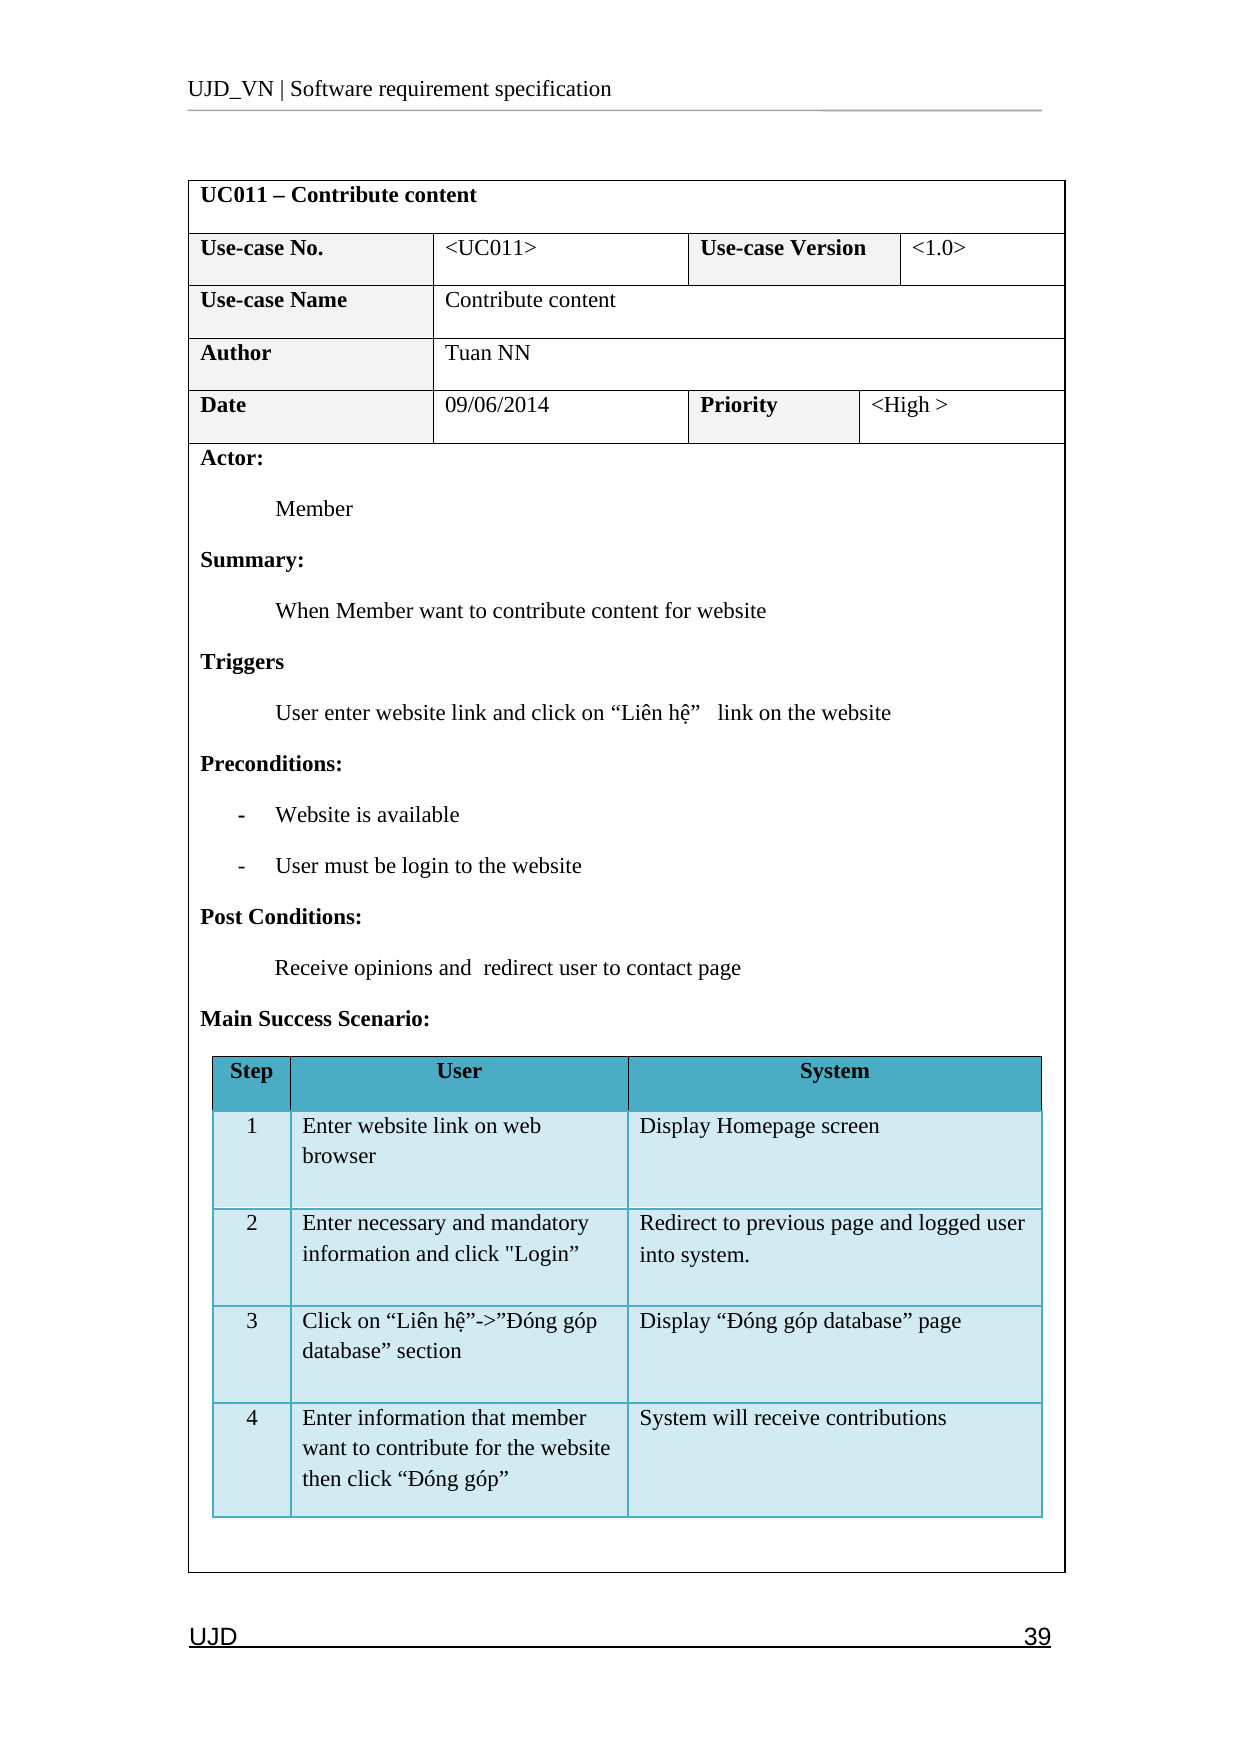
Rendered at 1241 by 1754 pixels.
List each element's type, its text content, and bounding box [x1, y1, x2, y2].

table_cell <High > [860, 391, 1064, 442]
table_cell Use-case No. [189, 234, 433, 285]
table_cell Date [189, 391, 433, 442]
table_cell 09/06/2014 [434, 391, 688, 442]
table_cell Contribute content [434, 286, 1064, 337]
table_cell Use-case Name [189, 286, 433, 337]
table_cell <UC011> [434, 234, 688, 285]
table_cell <1.0> [901, 234, 1064, 285]
table_cell Use-case Version [689, 234, 900, 285]
table_cell Author [189, 339, 433, 390]
table_cell UC011 – Contribute content [189, 181, 1064, 232]
table_cell Tuan NN [434, 339, 1064, 390]
table_cell Priority [689, 391, 859, 442]
